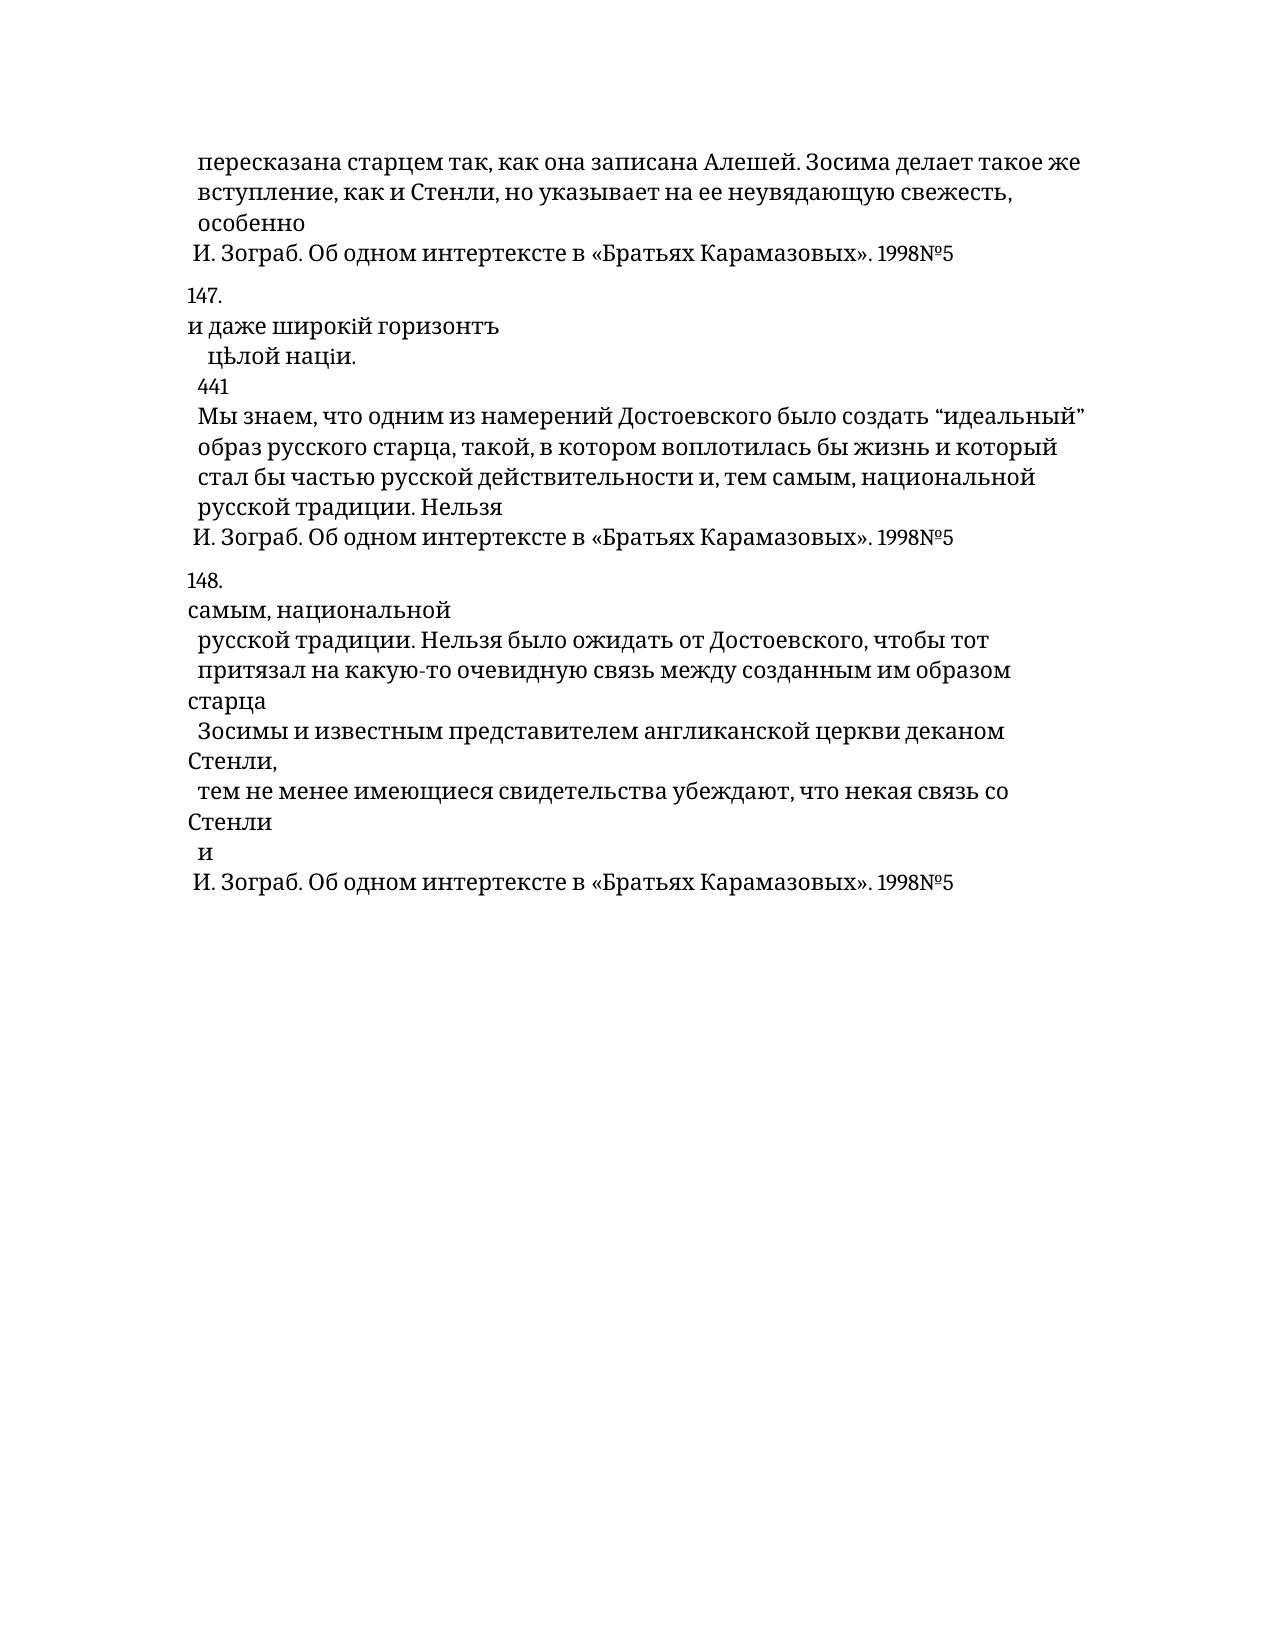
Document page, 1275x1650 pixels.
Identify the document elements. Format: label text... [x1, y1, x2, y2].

text 148. самым, национальной русской традиции. Нельзя было ожидать от Достоевского, чтобы тот притязал на какую-то очевидную связь между созданным им образом старца Зосимы и известным представителем англиканской церкви деканом Стенли, тем не менее имеющиеся свидетельства убеждают, что некая связь со Стенли и И. Зограб. Об одном интертексте в «Братьях Карамазовых». 1998№5 [187, 568, 1087, 896]
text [187, 150, 1087, 267]
text 147. и даже широкiй горизонтъ цѣлой нацiи. 441 Мы знаем, что одним из намерений Достоевского было создать “идеальный” образ русского старца, такой, в котором воплотилась бы жизнь и который стал бы частью русской действительности и, тем самым, национальной русской традиции. Нельзя И. Зограб. Об одном интертексте в «Братьях Карамазовых». 1998№5 [187, 283, 1087, 551]
